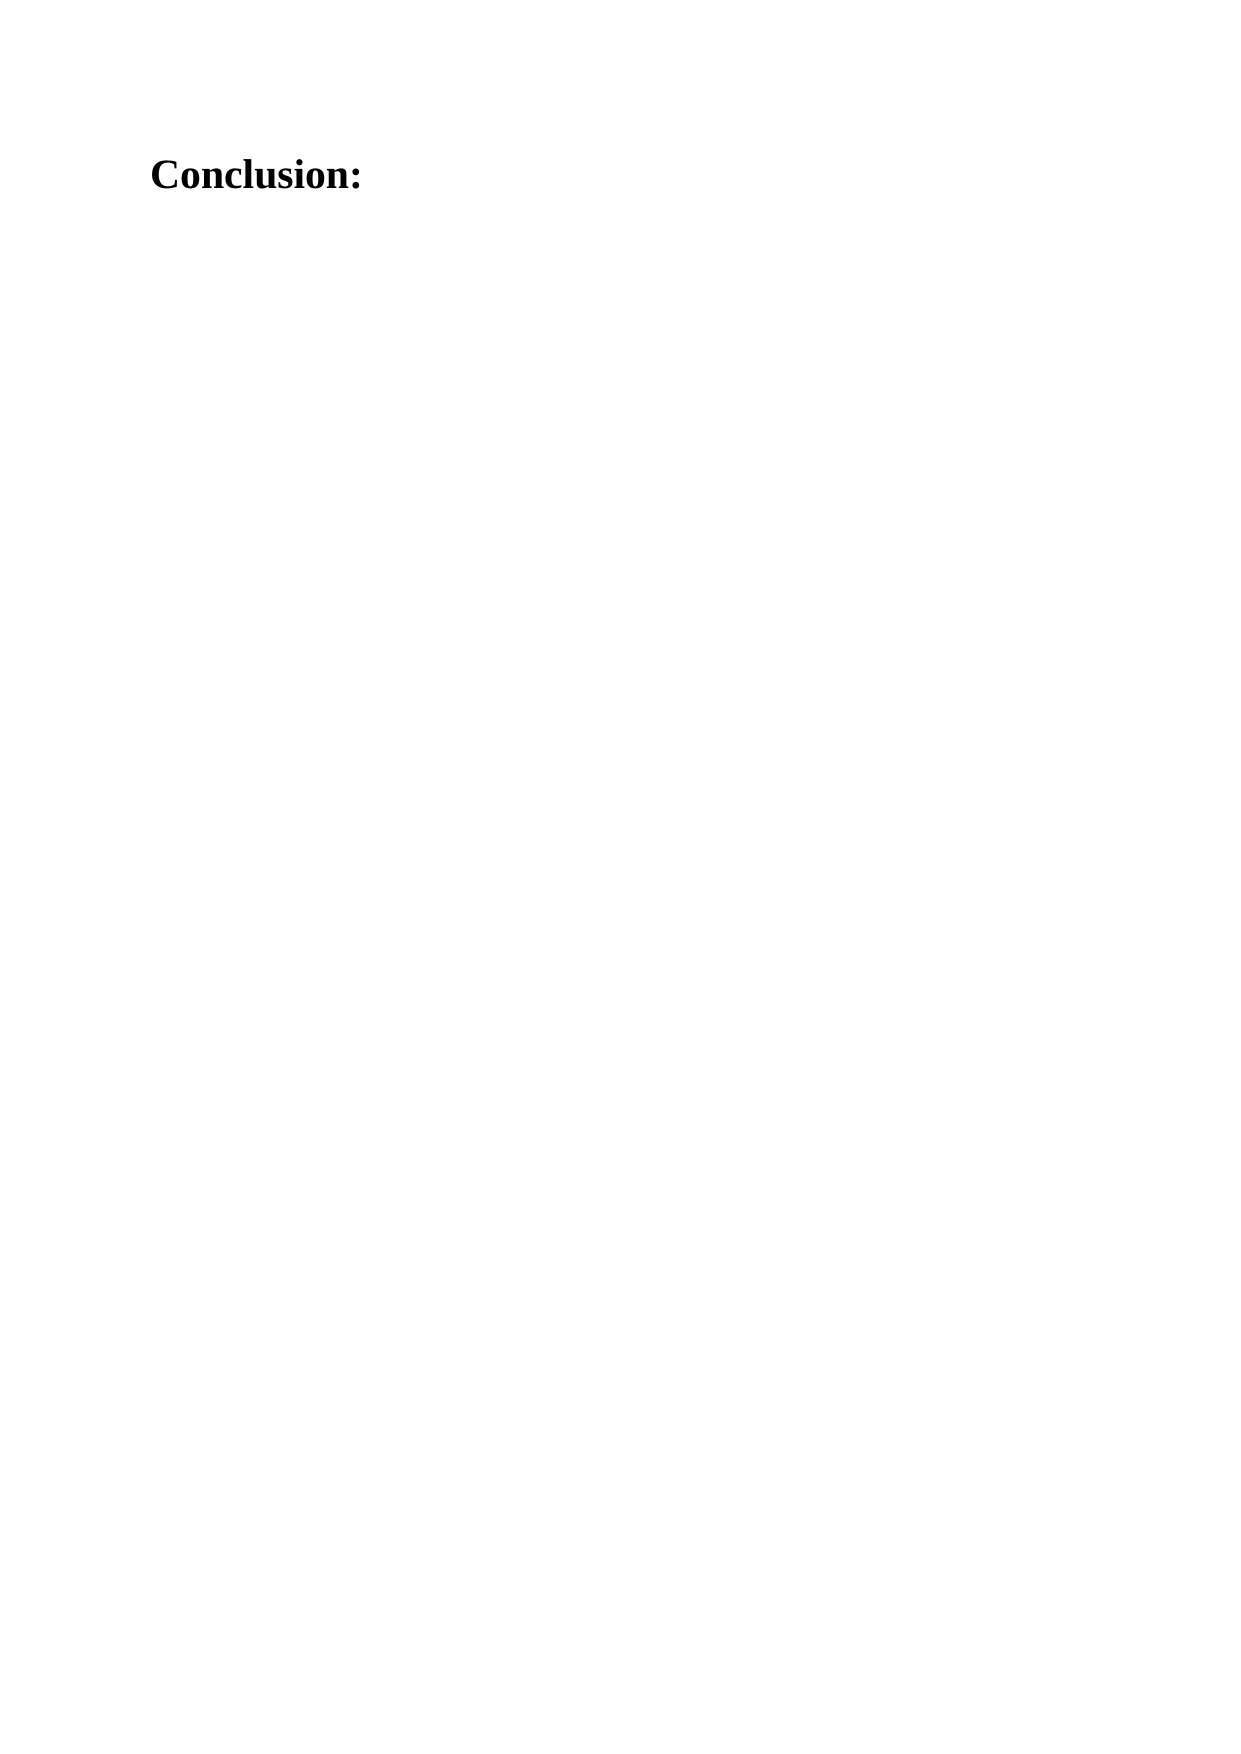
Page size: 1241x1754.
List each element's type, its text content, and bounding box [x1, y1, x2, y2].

subtitle Conclusion: [150, 150, 1090, 198]
